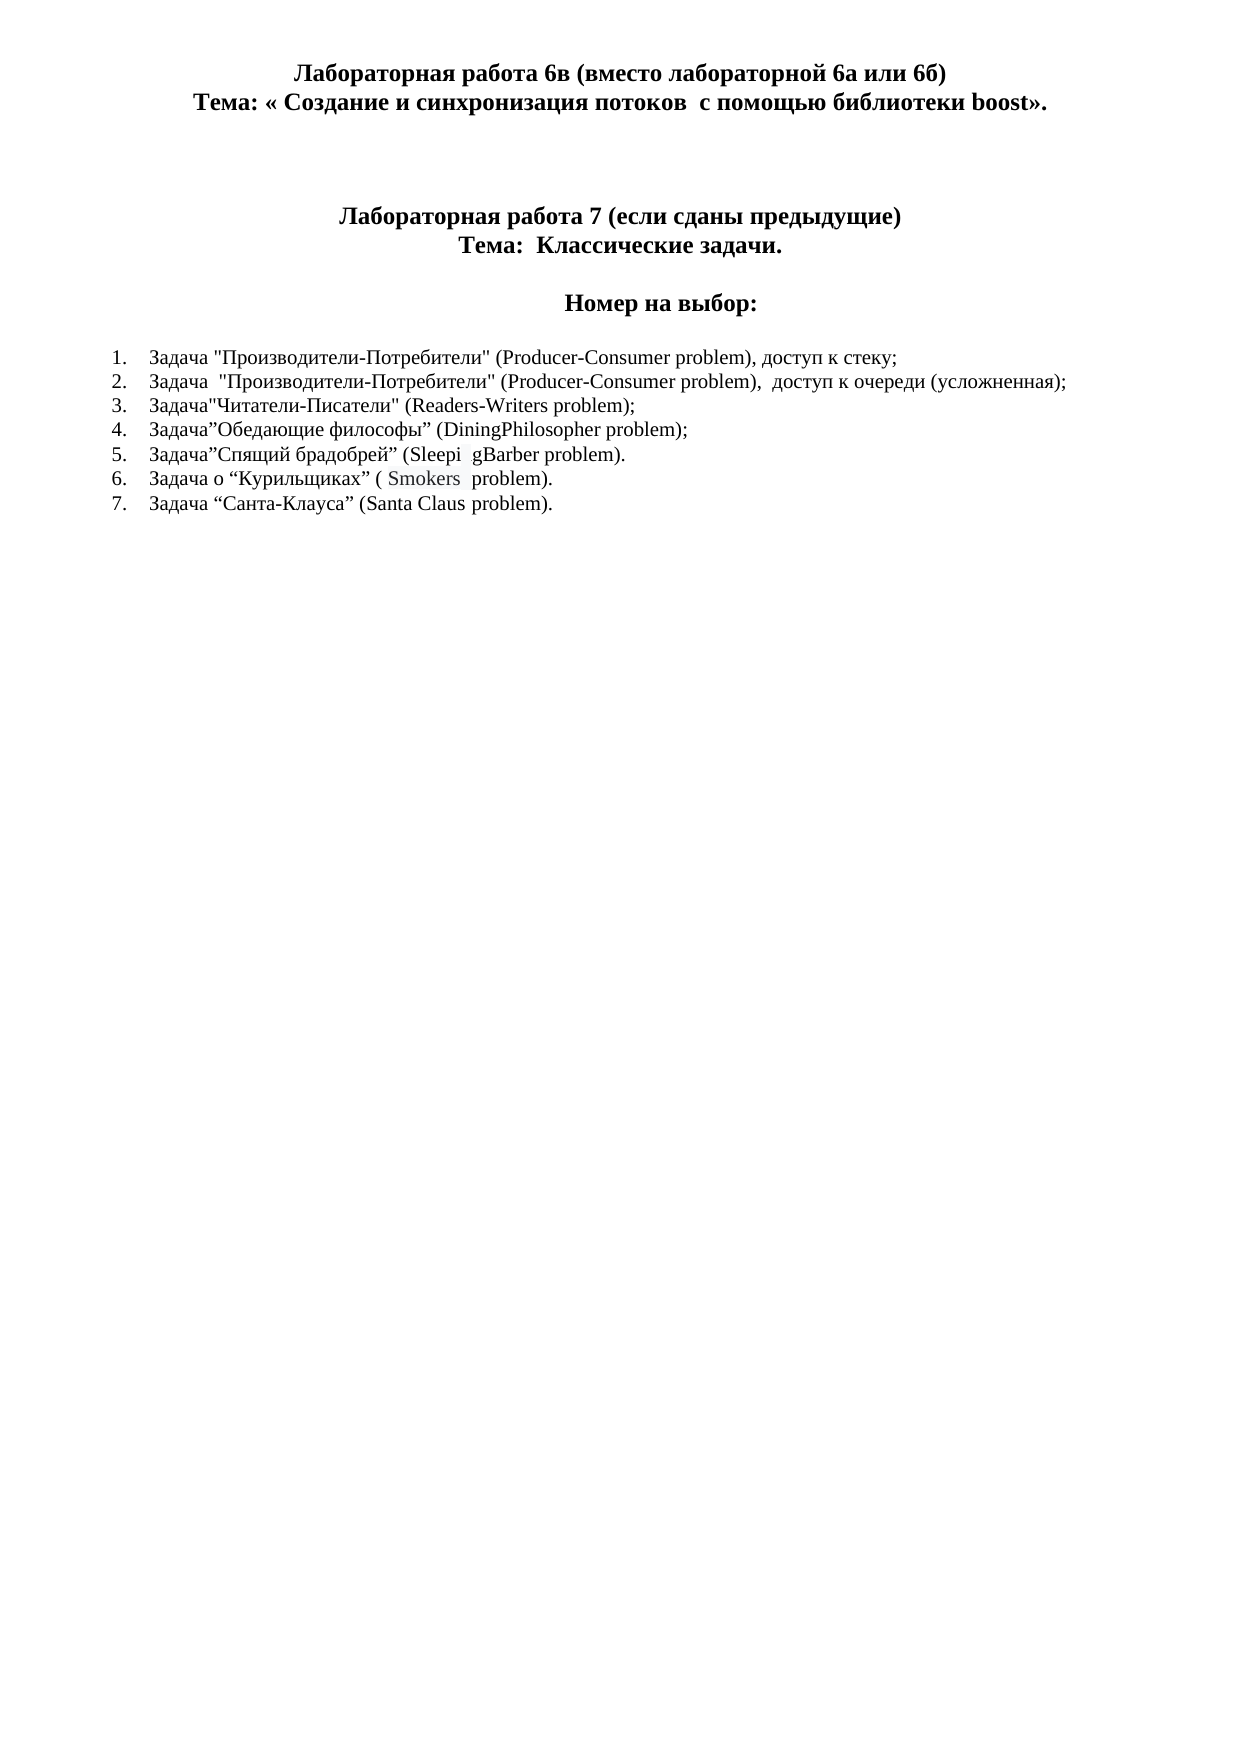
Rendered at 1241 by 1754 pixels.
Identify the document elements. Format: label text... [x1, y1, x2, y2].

list Задача "Производители-Потребители" (Producer-Consumer problem), доступ к очереди (усложнeнная); [111, 369, 1167, 393]
text Лабораторная работа 7 (если сданы предыдущие) [74, 201, 1167, 230]
list Задача “Санта-Клауса” (Santa Claus problem). [111, 489, 461, 515]
list Задача”Спящий брадобрей” (SleepingBarber problem). [111, 441, 1167, 466]
text Тема: « Создание и синхронизация потоков с помощью библиотеки boost». [74, 87, 1167, 116]
text Номер на выбор: [156, 288, 1167, 316]
list Задача “Санта-Клауса” (Santa Claus problem). [471, 489, 1167, 515]
list Задача о “Курильщиках” ( Smokers problem). [471, 466, 1167, 489]
list Задача"Читатели-Писатели" (Readers-Writers problem); [111, 393, 1167, 417]
text Тема: Классические задачи. [74, 230, 1167, 259]
text Лабораторная работа 6в (вместо лабораторной 6а или 6б) [74, 58, 1167, 87]
list Задача о “Курильщиках” ( Smokers problem). [111, 466, 388, 489]
list Задача”Обедающие философы” (DiningPhilosopher problem); [111, 417, 1167, 441]
list Задача "Производители-Потребители" (Producer-Consumer problem), доступ к стеку; [111, 345, 1167, 369]
